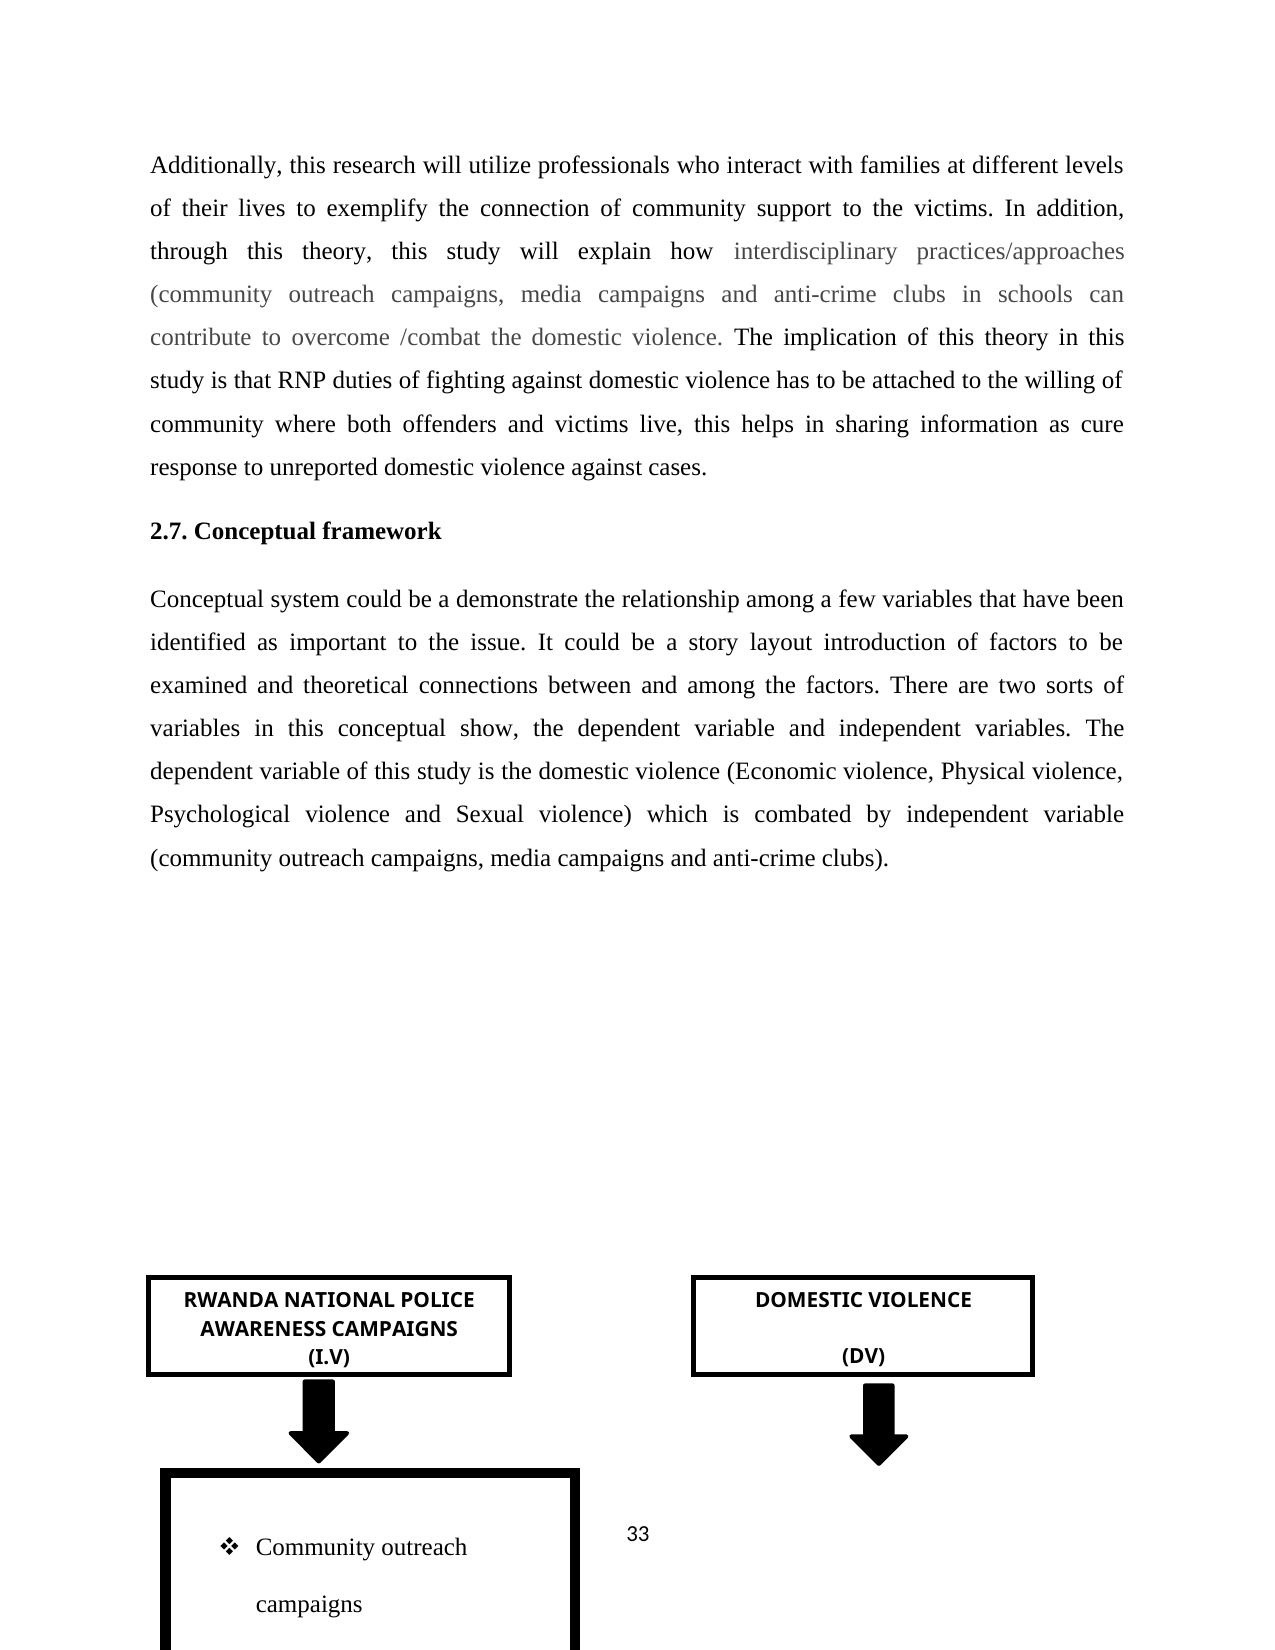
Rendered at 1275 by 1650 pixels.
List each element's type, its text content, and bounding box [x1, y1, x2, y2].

text Additionally, this research will utilize professionals who interact with families at different levels of their lives to exemplify the connection of community support to the victims. In addition, through this theory, this study will explain how interdisciplinary practices/approaches (community outreach campaigns, media campaigns and anti-crime clubs in schools can contribute to overcome /combat the domestic violence. The implication of this theory in this study is that RNP duties of fighting against domestic violence has to be attached to the willing of community where both offenders and victims live, this helps in sharing information as cure response to unreported domestic violence against cases. [150, 150, 1125, 279]
text Conceptual system could be a demonstrate the relationship among a few variables that have been identified as important to the issue. It could be a story layout introduction of factors to be examined and theoretical connections between and among the factors. There are two sorts of variables in this conceptual show, the dependent variable and independent variables. The dependent variable of this study is the domestic violence (Economic violence, Physical violence, Psychological violence and Sexual violence) which is combated by independent variable (community outreach campaigns, media campaigns and anti-crime clubs). [150, 584, 1125, 871]
text 2.7. Conceptual framework [150, 516, 1125, 544]
text Additionally, this research will utilize professionals who interact with families at different levels of their lives to exemplify the connection of community support to the victims. In addition, through this theory, this study will explain how interdisciplinary practices/approaches (community outreach campaigns, media campaigns and anti-crime clubs in schools can contribute to overcome /combat the domestic violence. The implication of this theory in this study is that RNP duties of fighting against domestic violence has to be attached to the willing of community where both offenders and victims live, this helps in sharing information as cure response to unreported domestic violence against cases. [150, 308, 1125, 481]
